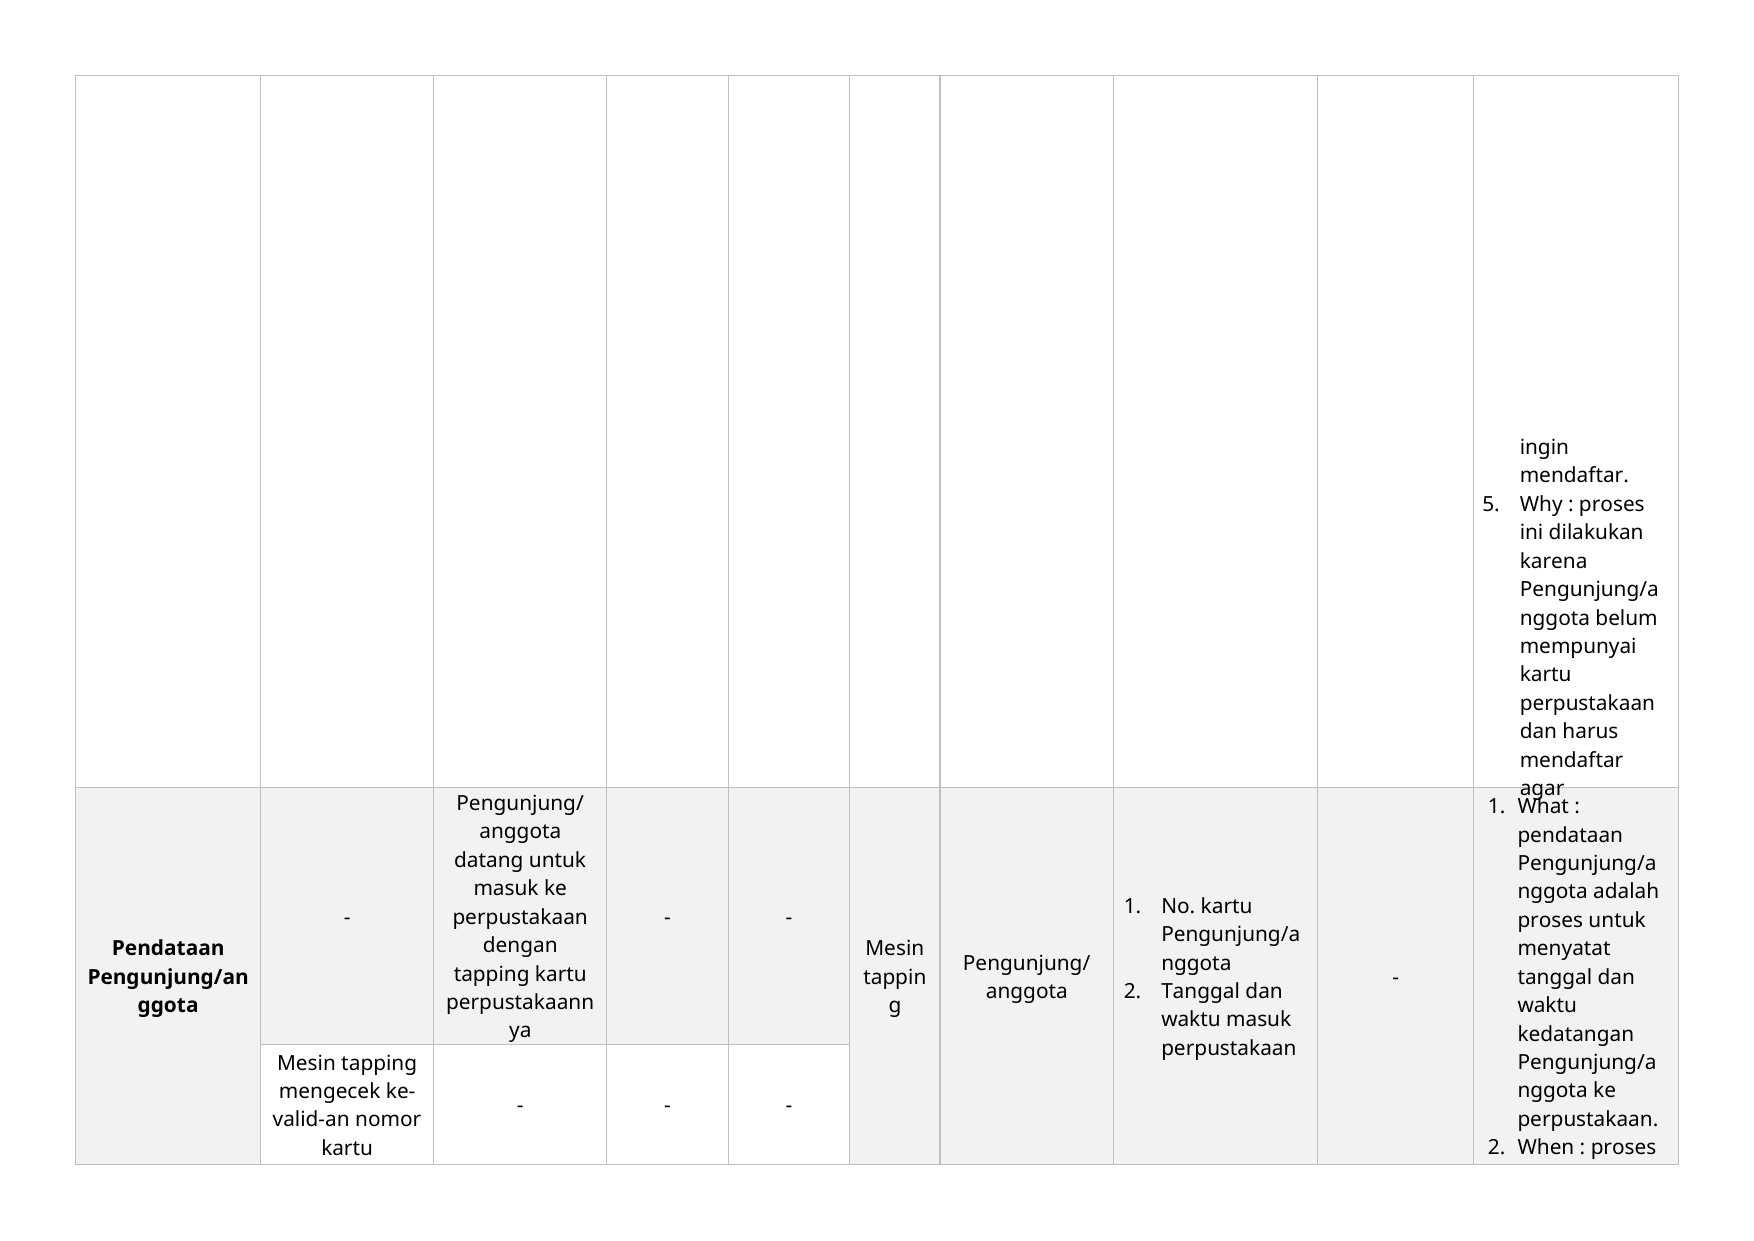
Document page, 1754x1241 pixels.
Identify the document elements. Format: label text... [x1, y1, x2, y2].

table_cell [729, 76, 849, 787]
table_cell - [729, 788, 849, 1044]
table_cell - [261, 788, 433, 1044]
table_cell What : pendataan Pengunjung/anggota adalah proses untuk menyatat tanggal dan waktu kedatangan Pengunjung/anggota ke perpustakaan. When : proses ini dilakukan ketika ada Pengunjung/anggota yang ingin masuk ke dalam perpustakaan. Where : proses ini dilakukan di depan / lobi perpustakaan, dimana ada tempat tapping kartu perpustakaan. Who : orang yang terlibat dalam proses ini hanya Pengunjung/anggota, sedangkan proses pencatatan data dilakukan secara komputer oleh mesin. Why : proses ini dilakukan karena pihak perpustakaan perlu data untuk mengetahui siapa saja yang masuk ke dalam perpustakaan. How : proses ini dilakukan dengan cara tap kartu perpustakaan ke mesin tapping. [1474, 788, 1678, 1164]
table_cell Mesin tapping [850, 788, 939, 1164]
table_cell - [434, 76, 606, 787]
table_cell Pendataan Pengunjung/anggota [76, 788, 260, 1164]
table_cell - [729, 1045, 849, 1164]
table_cell - [434, 1045, 606, 1164]
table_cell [261, 1045, 433, 1164]
table_cell Pengunjung/anggota datang untuk masuk ke perpustakaan dengan tapping kartu perpustakaannya [434, 788, 606, 1044]
table_cell - [607, 1045, 728, 1164]
table_cell - [1318, 788, 1473, 1164]
table_cell No. kartu Pengunjung/anggota Tanggal dan waktu masuk perpustakaan [1114, 788, 1317, 1164]
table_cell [261, 76, 433, 787]
table_cell - [607, 788, 728, 1044]
table_cell Pengunjung/anggota [941, 788, 1113, 1164]
table_cell - [607, 76, 728, 787]
